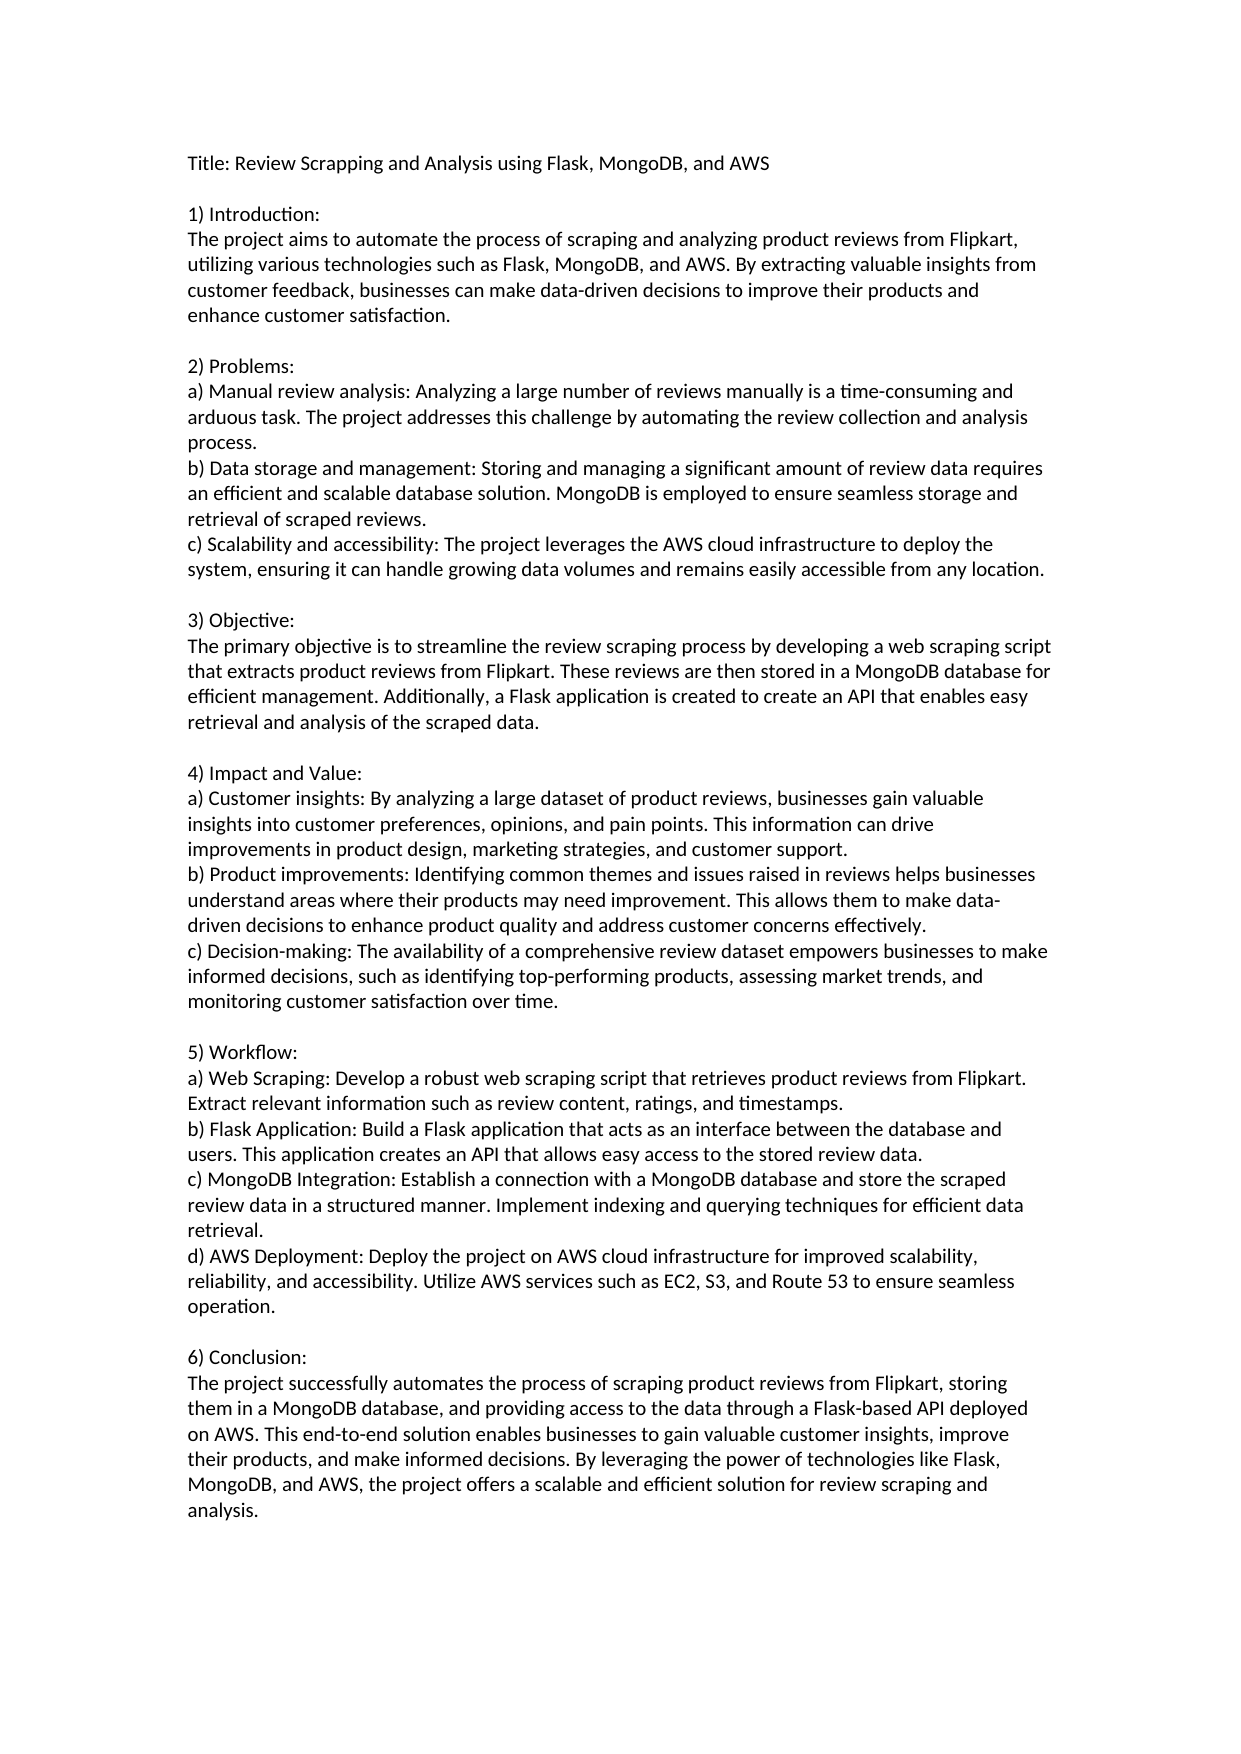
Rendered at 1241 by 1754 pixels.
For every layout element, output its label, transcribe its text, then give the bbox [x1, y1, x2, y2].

text c) Scalability and accessibility: The project leverages the AWS cloud infrastructure to deploy the system, ensuring it can handle growing data volumes and remains easily accessible from any location. [187, 531, 1053, 582]
text 4) Impact and Value: [187, 760, 1053, 785]
text The project successfully automates the process of scraping product reviews from Flipkart, storing them in a MongoDB database, and providing access to the data through a Flask-based API deployed on AWS. This end-to-end solution enables businesses to gain valuable customer insights, improve their products, and make informed decisions. By leveraging the power of technologies like Flask, MongoDB, and AWS, the project offers a scalable and efficient solution for review scraping and analysis. [187, 1370, 1053, 1522]
text d) AWS Deployment: Deploy the project on AWS cloud infrastructure for improved scalability, reliability, and accessibility. Utilize AWS services such as EC2, S3, and Route 53 to ensure seamless operation. [187, 1243, 1053, 1319]
text 1) Introduction: [187, 201, 1053, 226]
text 6) Conclusion: [187, 1344, 1053, 1370]
text The project aims to automate the process of scraping and analyzing product reviews from Flipkart, utilizing various technologies such as Flask, MongoDB, and AWS. By extracting valuable insights from customer feedback, businesses can make data-driven decisions to improve their products and enhance customer satisfaction. [187, 226, 1053, 328]
text b) Flask Application: Build a Flask application that acts as an interface between the database and users. This application creates an API that allows easy access to the stored review data. [187, 1116, 1053, 1167]
text 5) Workflow: [187, 1039, 1053, 1065]
text The primary objective is to streamline the review scraping process by developing a web scraping script that extracts product reviews from Flipkart. These reviews are then stored in a MongoDB database for efficient management. Additionally, a Flask application is created to create an API that enables easy retrieval and analysis of the scraped data. [187, 633, 1053, 734]
text a) Web Scraping: Develop a robust web scraping script that retrieves product reviews from Flipkart. Extract relevant information such as review content, ratings, and timestamps. [187, 1065, 1053, 1116]
text b) Data storage and management: Storing and managing a significant amount of review data requires an efficient and scalable database solution. MongoDB is employed to ensure seamless storage and retrieval of scraped reviews. [187, 455, 1053, 531]
text a) Manual review analysis: Analyzing a large number of reviews manually is a time-consuming and arduous task. The project addresses this challenge by automating the review collection and analysis process. [187, 379, 1053, 455]
text 2) Problems: [187, 353, 1053, 379]
text a) Customer insights: By analyzing a large dataset of product reviews, businesses gain valuable insights into customer preferences, opinions, and pain points. This information can drive improvements in product design, marketing strategies, and customer support. [187, 785, 1053, 862]
text c) MongoDB Integration: Establish a connection with a MongoDB database and store the scraped review data in a structured manner. Implement indexing and querying techniques for efficient data retrieval. [187, 1167, 1053, 1243]
text Title: Review Scrapping and Analysis using Flask, MongoDB, and AWS [187, 150, 1053, 175]
text b) Product improvements: Identifying common themes and issues raised in reviews helps businesses understand areas where their products may need improvement. This allows them to make data-driven decisions to enhance product quality and address customer concerns effectively. [187, 862, 1053, 938]
text 3) Objective: [187, 607, 1053, 633]
text c) Decision-making: The availability of a comprehensive review dataset empowers businesses to make informed decisions, such as identifying top-performing products, assessing market trends, and monitoring customer satisfaction over time. [187, 938, 1053, 1014]
